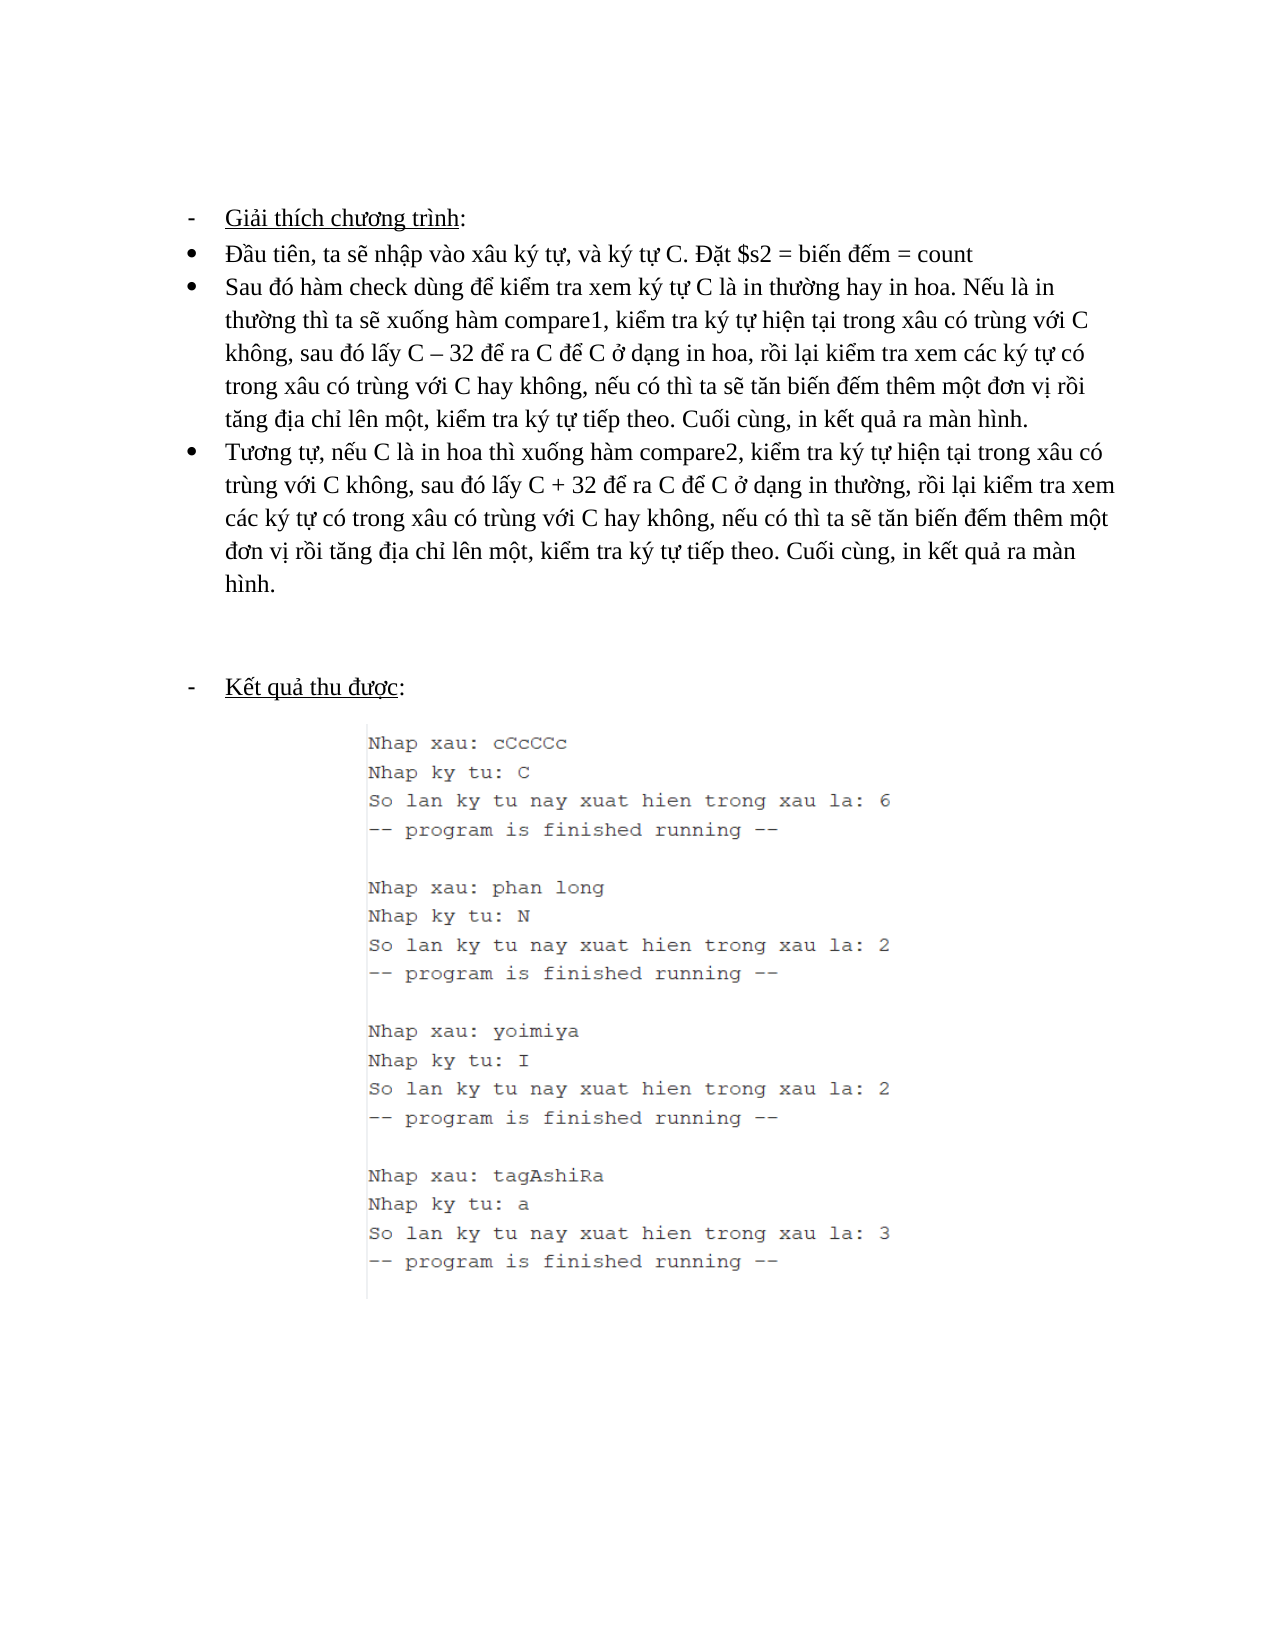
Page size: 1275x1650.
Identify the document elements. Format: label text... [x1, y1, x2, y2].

list Kết quả thu được: [187, 668, 1125, 702]
list Tương tự, nếu C là in hoa thì xuống hàm compare2, kiểm tra ký tự hiện tại trong xâu có trùng với C không, sau đó lấy C + 32 để ra C để C ở dạng in thường, rồi lại kiểm tra xem các ký tự có trong xâu có trùng với C hay không, nếu có thì ta sẽ tăn biến đếm thêm một đơn vị rồi tăng địa chỉ lên một, kiểm tra ký tự tiếp theo. Cuối cùng, in kết quả ra màn hình. [187, 437, 1125, 598]
picture [366, 724, 909, 1299]
list Sau đó hàm check dùng để kiểm tra xem ký tự C là in thường hay in hoa. Nếu là in thường thì ta sẽ xuống hàm compare1, kiểm tra ký tự hiện tại trong xâu có trùng với C không, sau đó lấy C – 32 để ra C để C ở dạng in hoa, rồi lại kiểm tra xem các ký tự có trong xâu có trùng với C hay không, nếu có thì ta sẽ tăn biến đếm thêm một đơn vị rồi tăng địa chỉ lên một, kiểm tra ký tự tiếp theo. Cuối cùng, in kết quả ra màn hình. [187, 272, 1125, 433]
list Giải thích chương trình: [187, 200, 1125, 234]
list Đầu tiên, ta sẽ nhập vào xâu ký tự, và ký tự C. Đặt $s2 = biến đếm = count [187, 239, 1125, 268]
